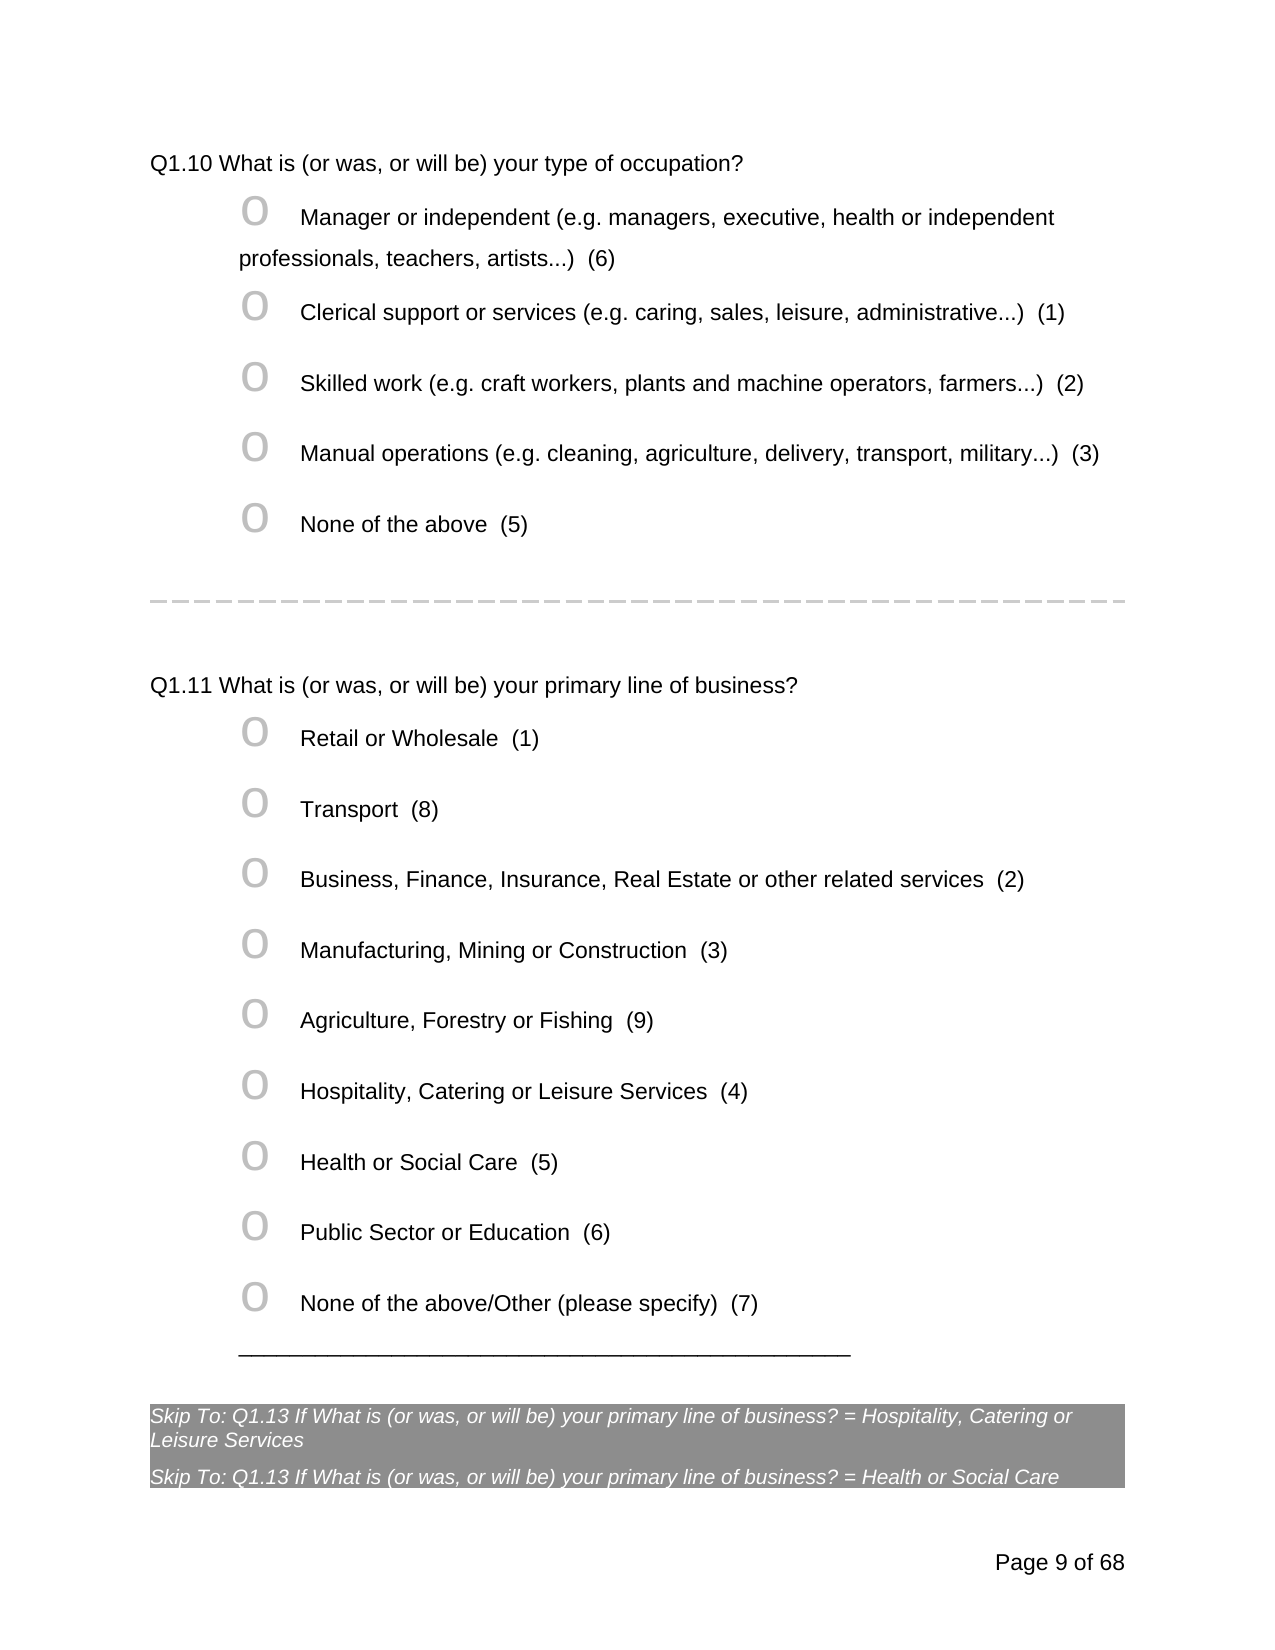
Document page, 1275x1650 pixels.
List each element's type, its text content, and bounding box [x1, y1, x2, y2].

list Agriculture, Forestry or Fishing (9) [238, 984, 1125, 1045]
text Skip To: Q1.13 If What is (or was, or will be) your primary line of business? = Hospitality, Catering or Leisure Services [150, 1404, 1125, 1452]
list None of the above/Other (please specify) (7) ________________________________________________ [238, 1266, 1125, 1357]
list Business, Finance, Insurance, Real Estate or other related services (2) [238, 843, 1125, 904]
list Public Sector or Education (6) [238, 1195, 1125, 1257]
text Q1.10 What is (or was, or will be) your type of occupation? [150, 150, 1125, 176]
list Retail or Wholesale (1) [238, 702, 1125, 763]
text Skip To: Q1.13 If What is (or was, or will be) your primary line of business? = Health or Social Care [150, 1464, 1125, 1488]
list Manual operations (e.g. cleaning, agriculture, delivery, transport, military...) (3) [238, 417, 1125, 478]
list Health or Social Care (5) [238, 1125, 1125, 1186]
list Manufacturing, Mining or Construction (3) [238, 913, 1125, 975]
list Clerical support or services (e.g. caring, sales, leisure, administrative...) (1) [238, 276, 1125, 337]
text Q1.11 What is (or was, or will be) your primary line of business? [150, 672, 1125, 698]
list Transport (8) [238, 772, 1125, 834]
list Skilled work (e.g. craft workers, plants and machine operators, farmers...) (2) [238, 346, 1125, 407]
list Manager or independent (e.g. managers, executive, health or independent professionals, teachers, artists...) (6) [238, 180, 1125, 272]
list Hospitality, Catering or Leisure Services (4) [238, 1054, 1125, 1116]
list None of the above (5) [238, 487, 1125, 548]
